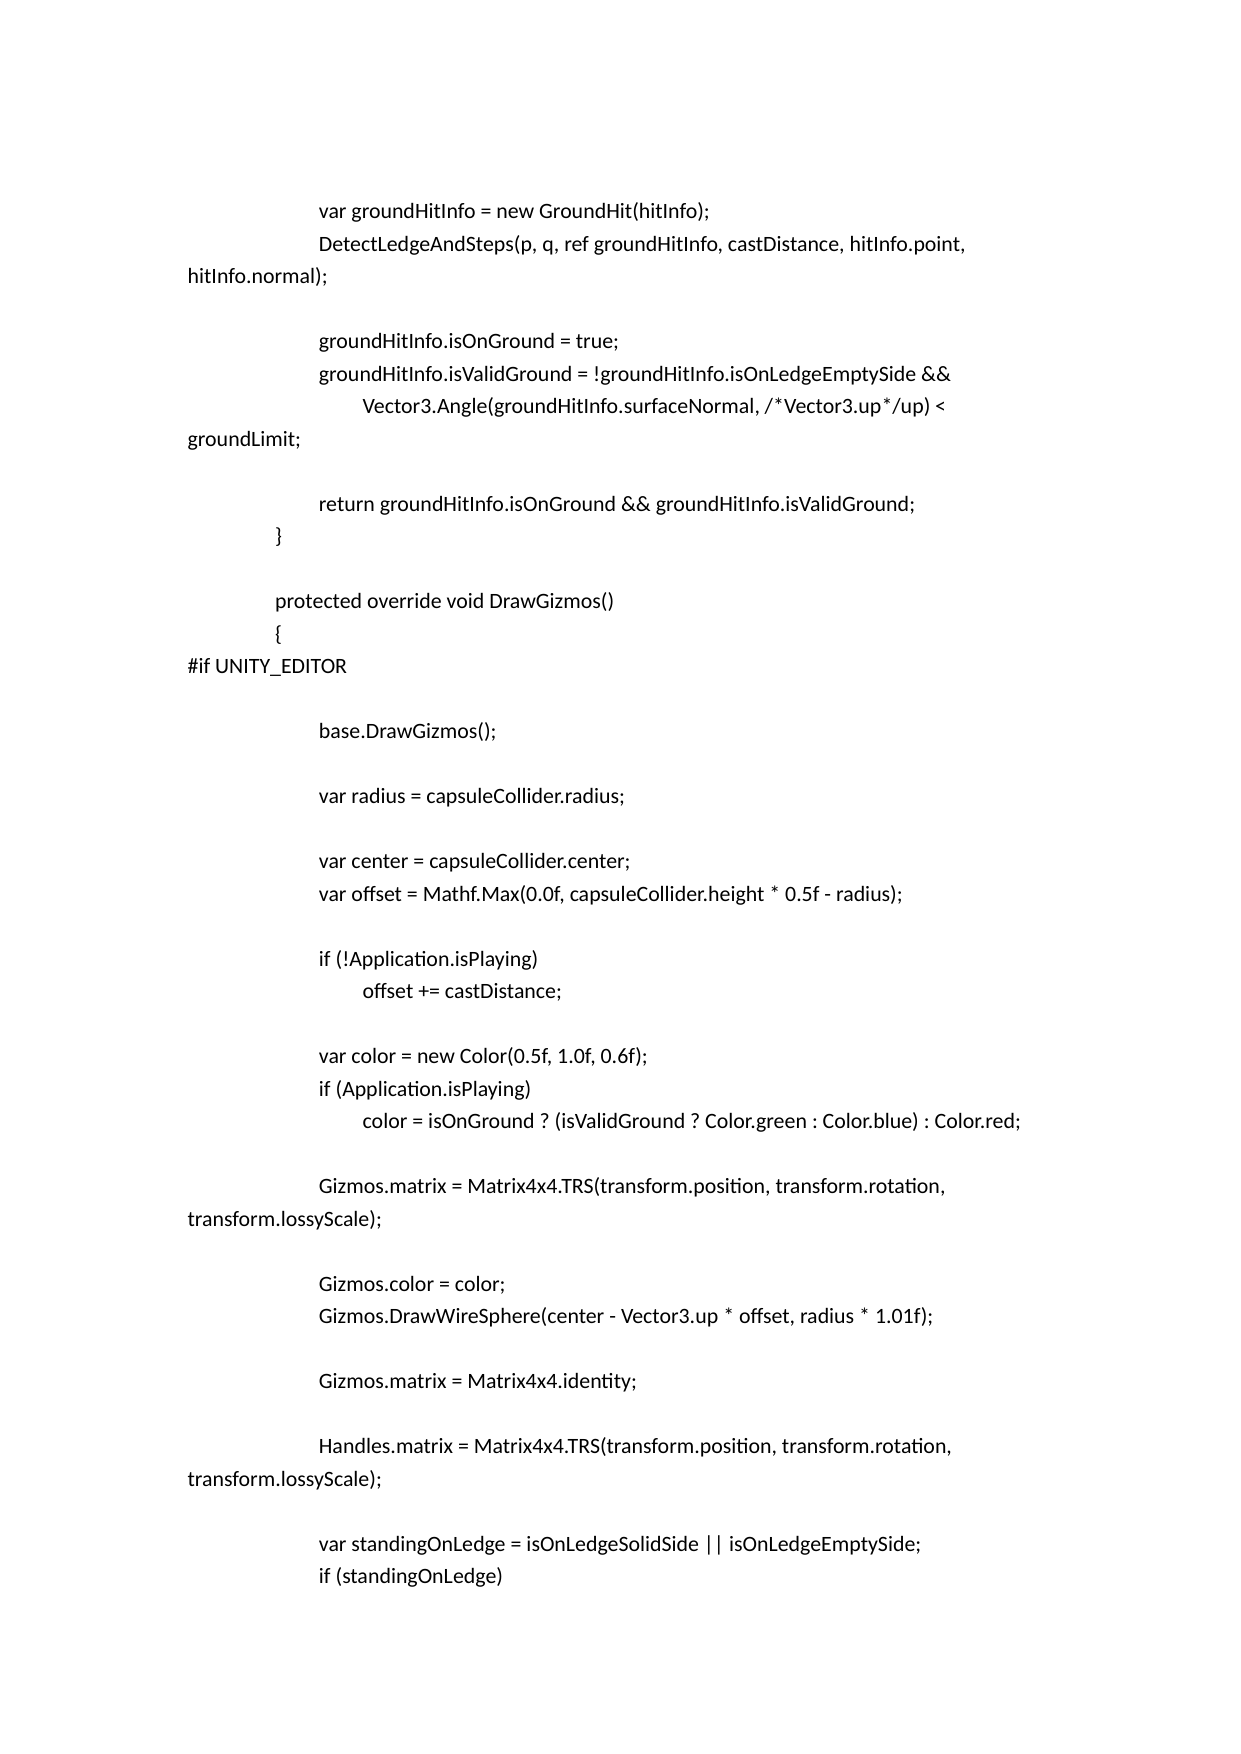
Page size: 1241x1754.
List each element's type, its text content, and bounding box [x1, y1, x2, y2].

text Handles.matrix = Matrix4x4.TRS(transform.position, transform.rotation, transform.lossyScale); [187, 1429, 1053, 1494]
text groundHitInfo.isValidGround = !groundHitInfo.isOnLedgeEmptySide && [187, 357, 1053, 389]
text var center = capsuleCollider.center; [187, 844, 1053, 877]
text offset += castDistance; [187, 974, 1053, 1007]
text Gizmos.color = color; [187, 1267, 1053, 1299]
text color = isOnGround ? (isValidGround ? Color.green : Color.blue) : Color.red; [187, 1104, 1053, 1137]
text if (standingOnLedge) [187, 1559, 1053, 1592]
text return groundHitInfo.isOnGround && groundHitInfo.isValidGround; [187, 487, 1053, 519]
text var color = new Color(0.5f, 1.0f, 0.6f); [187, 1039, 1053, 1072]
text var standingOnLedge = isOnLedgeSolidSide || isOnLedgeEmptySide; [187, 1527, 1053, 1559]
text if (!Application.isPlaying) [187, 942, 1053, 974]
text if (Application.isPlaying) [187, 1072, 1053, 1104]
text DetectLedgeAndSteps(p, q, ref groundHitInfo, castDistance, hitInfo.point, hitInfo.normal); [187, 227, 1053, 292]
text Gizmos.matrix = Matrix4x4.TRS(transform.position, transform.rotation, transform.lossyScale); [187, 1169, 1053, 1234]
text Gizmos.matrix = Matrix4x4.identity; [187, 1364, 1053, 1397]
text } [187, 519, 1053, 552]
text { [187, 617, 1053, 649]
text base.DrawGizmos(); [187, 714, 1053, 747]
text #if UNITY_EDITOR [187, 649, 1053, 682]
text Vector3.Angle(groundHitInfo.surfaceNormal, /*Vector3.up*/up) < groundLimit; [187, 389, 1053, 454]
text protected override void DrawGizmos() [187, 584, 1053, 617]
text var radius = capsuleCollider.radius; [187, 779, 1053, 812]
text Gizmos.DrawWireSphere(center - Vector3.up * offset, radius * 1.01f); [187, 1299, 1053, 1332]
text groundHitInfo.isOnGround = true; [187, 324, 1053, 357]
text var groundHitInfo = new GroundHit(hitInfo); [187, 194, 1053, 227]
text var offset = Mathf.Max(0.0f, capsuleCollider.height * 0.5f - radius); [187, 877, 1053, 909]
